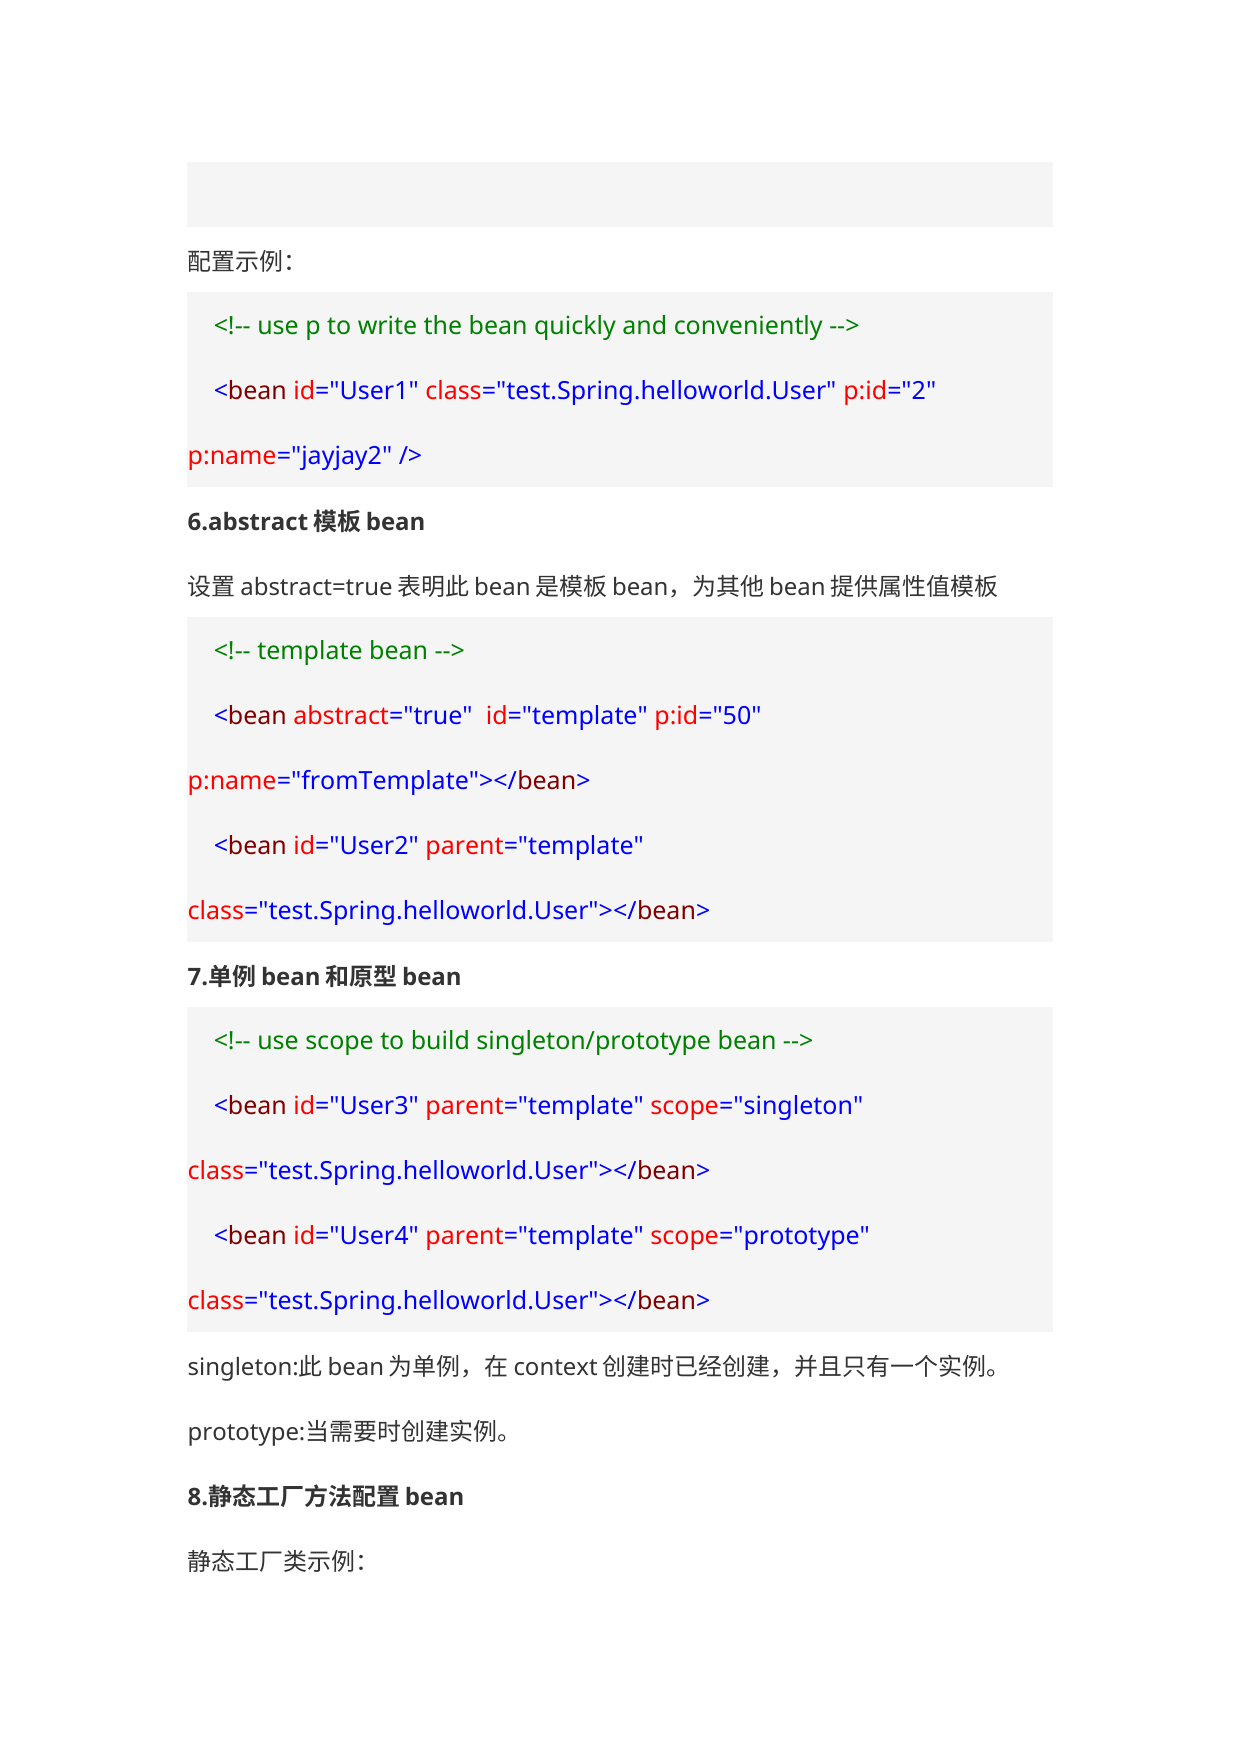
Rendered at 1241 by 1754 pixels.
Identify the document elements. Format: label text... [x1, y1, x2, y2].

text 7.单例bean和原型bean [187, 942, 1053, 1007]
text 6.abstract模板bean [187, 487, 1053, 552]
text <!-- use p to write the bean quickly and conveniently --> [187, 292, 1053, 357]
text <bean abstract="true" id="template" p:id="50" p:name="fromTemplate"></bean> [187, 682, 1053, 812]
text <!-- use scope to build singleton/prototype bean --> [187, 1007, 1053, 1072]
text <!-- template bean --> [187, 617, 1053, 682]
text <bean id="User2" parent="template" class="test.Spring.helloworld.User"></bean> [187, 812, 1053, 942]
text 设置abstract=true表明此bean是模板bean，为其他bean提供属性值模板 [187, 552, 1053, 617]
text singleton:此bean为单例，在context创建时已经创建，并且只有一个实例。 [187, 1332, 1053, 1397]
text <bean id="User1" class="test.Spring.helloworld.User" p:id="2" p:name="jayjay2" /> [187, 357, 1053, 487]
text <bean id="User4" parent="template" scope="prototype" class="test.Spring.helloworld.User"></bean> [187, 1202, 1053, 1332]
text 8.静态工厂方法配置bean [187, 1462, 1053, 1527]
text prototype:当需要时创建实例。 [187, 1397, 1053, 1462]
text 静态工厂类示例： [187, 1527, 1053, 1592]
text 配置示例： [187, 227, 1053, 292]
text <bean id="User3" parent="template" scope="singleton" class="test.Spring.helloworld.User"></bean> [187, 1072, 1053, 1202]
